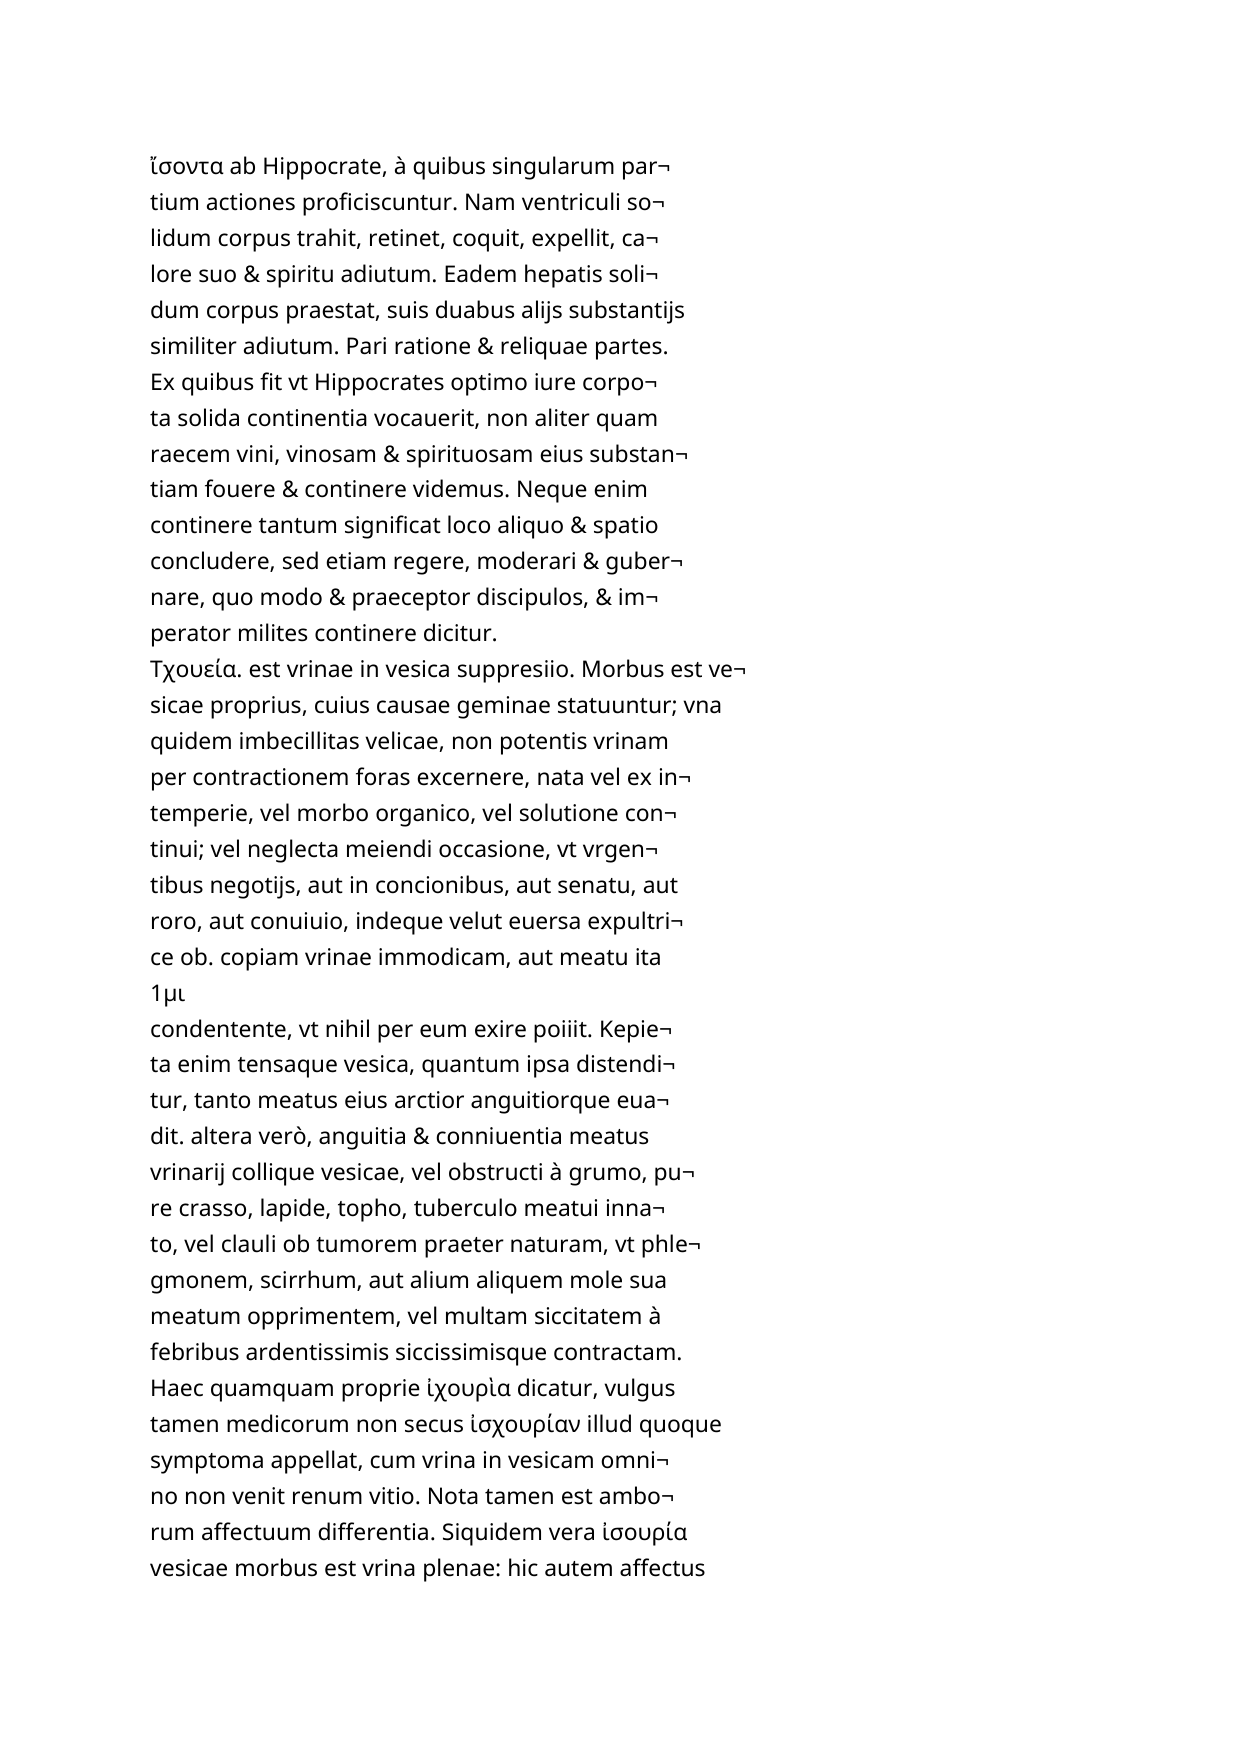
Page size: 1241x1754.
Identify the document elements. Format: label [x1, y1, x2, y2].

text [150, 150, 1090, 1583]
